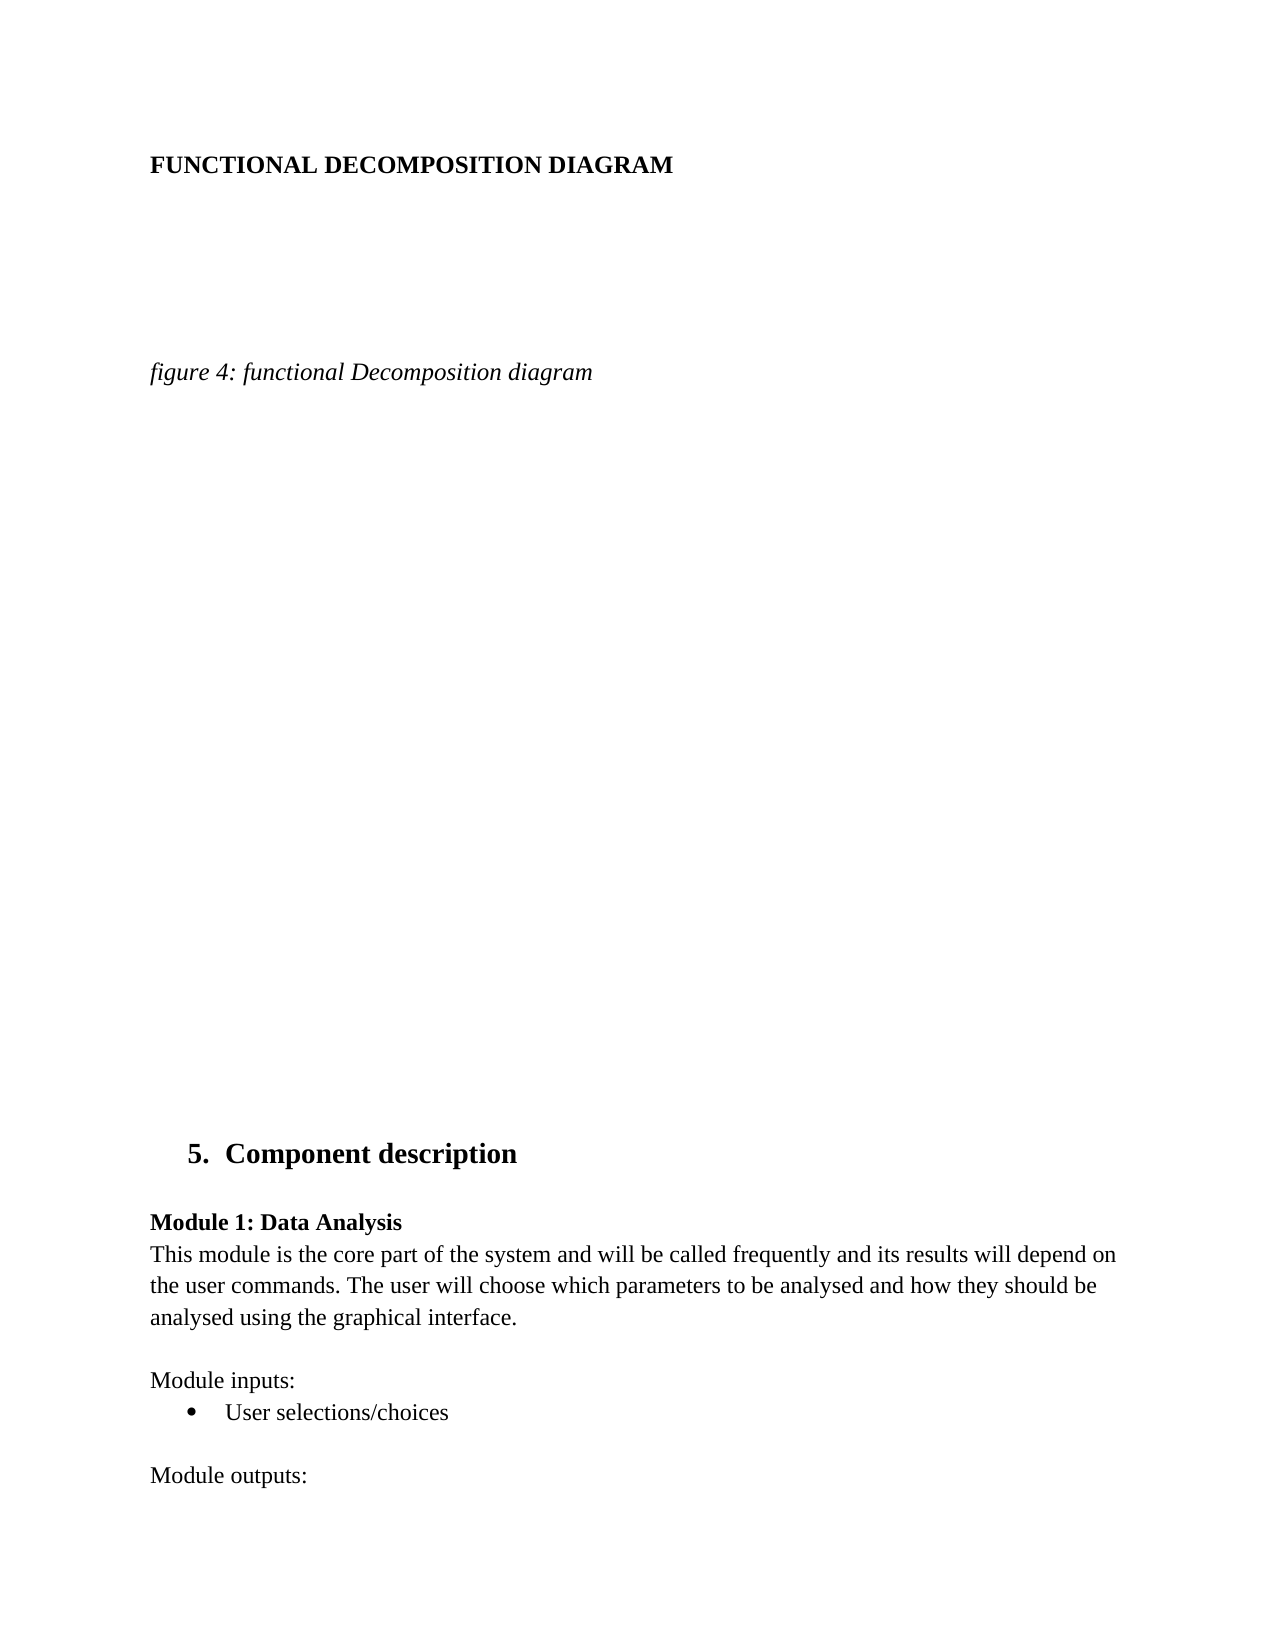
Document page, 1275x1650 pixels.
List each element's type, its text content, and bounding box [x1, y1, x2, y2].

subtitle Component description [187, 1136, 1125, 1170]
text Module inputs: [150, 1366, 1125, 1394]
text Module 1: Data Analysis [150, 1208, 1125, 1236]
text FUNCTIONAL DECOMPOSITION DIAGRAM [150, 150, 1125, 179]
text Module outputs: [150, 1461, 1125, 1489]
text This module is the core part of the system and will be called frequently and its results will depend on the user commands. The user will choose which parameters to be analysed and how they should be analysed using the graphical interface. [150, 1239, 1125, 1331]
list User selections/choices [187, 1398, 1125, 1426]
text figure 4: functional Decomposition diagram [150, 357, 1125, 386]
